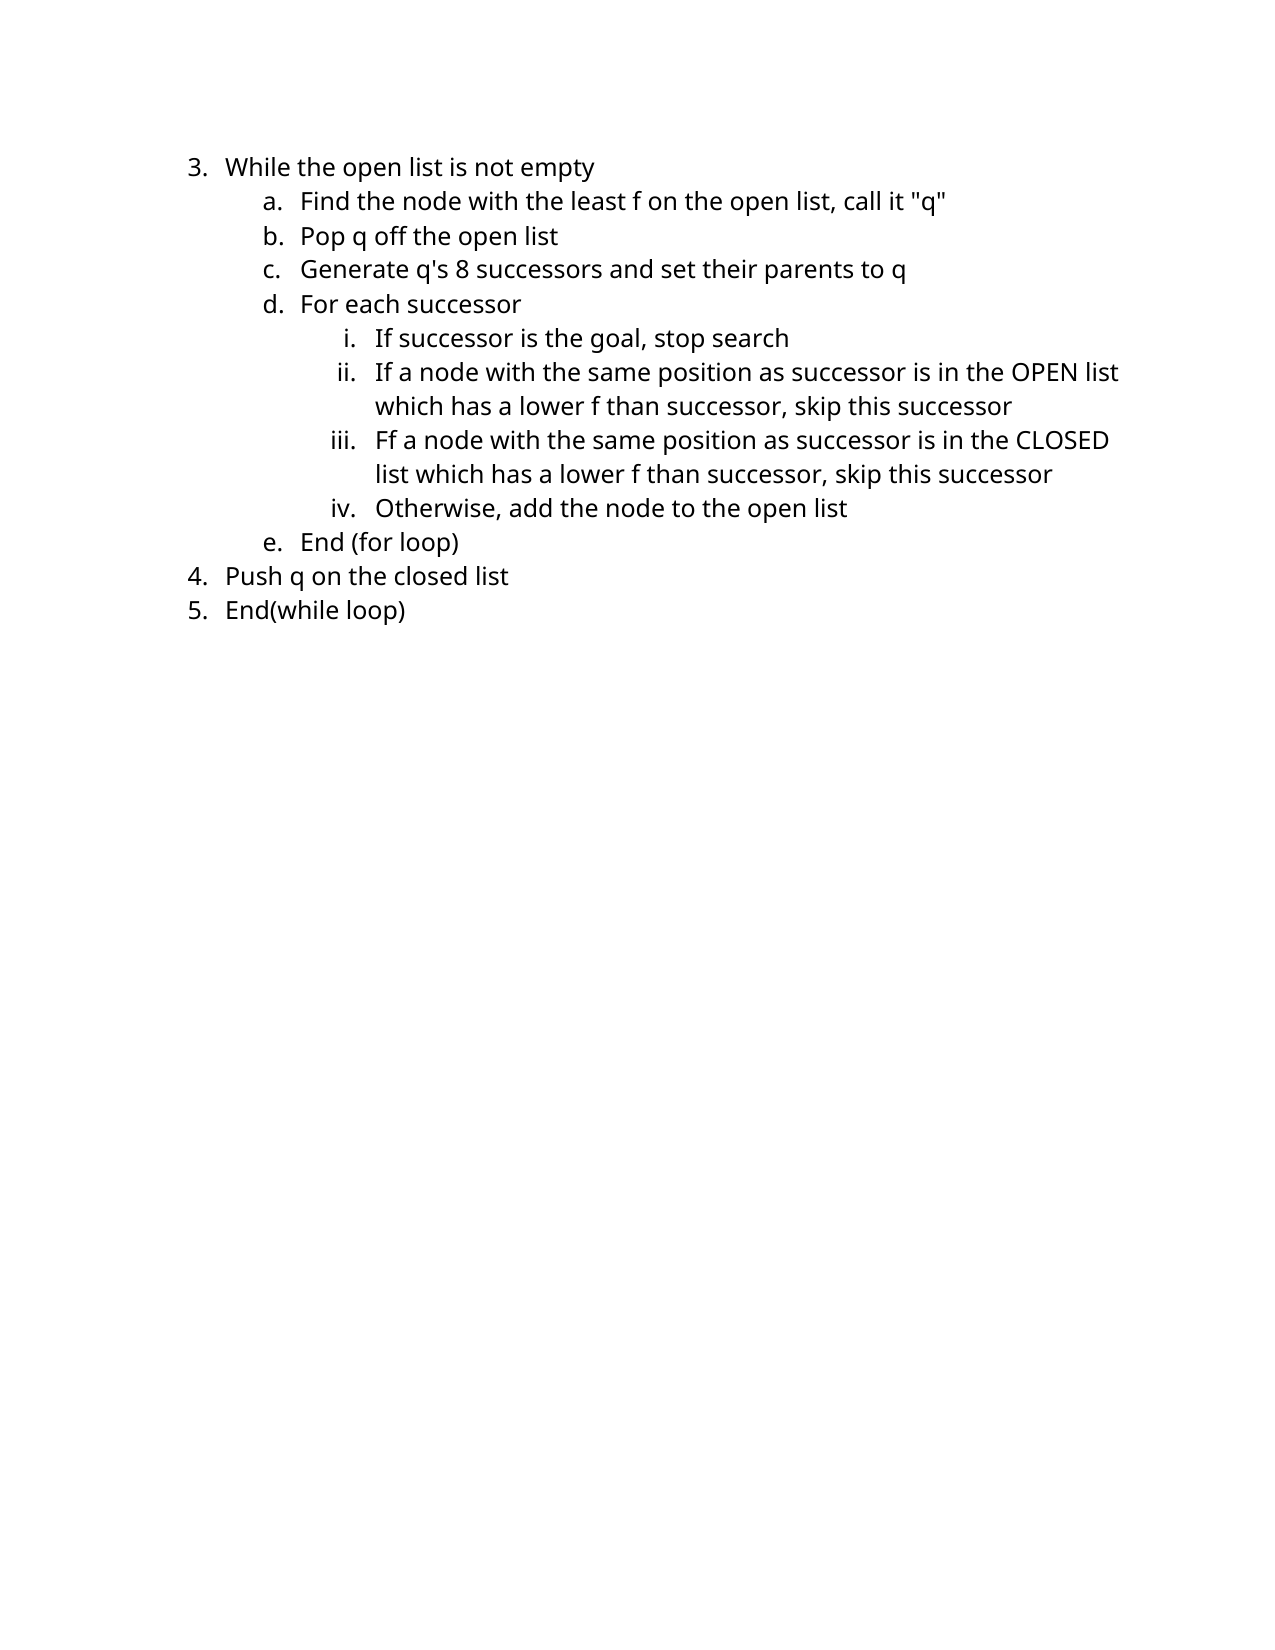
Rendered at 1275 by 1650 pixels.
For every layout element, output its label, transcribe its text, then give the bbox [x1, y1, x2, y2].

list Push q on the closed list [187, 559, 1125, 593]
list While the open list is not empty [187, 150, 1125, 184]
list Generate q's 8 successors and set their parents to q [262, 252, 1125, 286]
list End(while loop) [187, 593, 1125, 627]
list If successor is the goal, stop search [356, 320, 1125, 354]
list If a node with the same position as successor is in the OPEN list which has a lower f than successor, skip this successor [356, 354, 1125, 422]
list Pop q off the open list [262, 218, 1125, 252]
list Find the node with the least f on the open list, call it "q" [262, 184, 1125, 218]
list For each successor [262, 286, 1125, 320]
list Ff a node with the same position as successor is in the CLOSED list which has a lower f than successor, skip this successor [356, 422, 1125, 491]
list Otherwise, add the node to the open list [356, 491, 1125, 525]
list End (for loop) [262, 525, 1125, 559]
